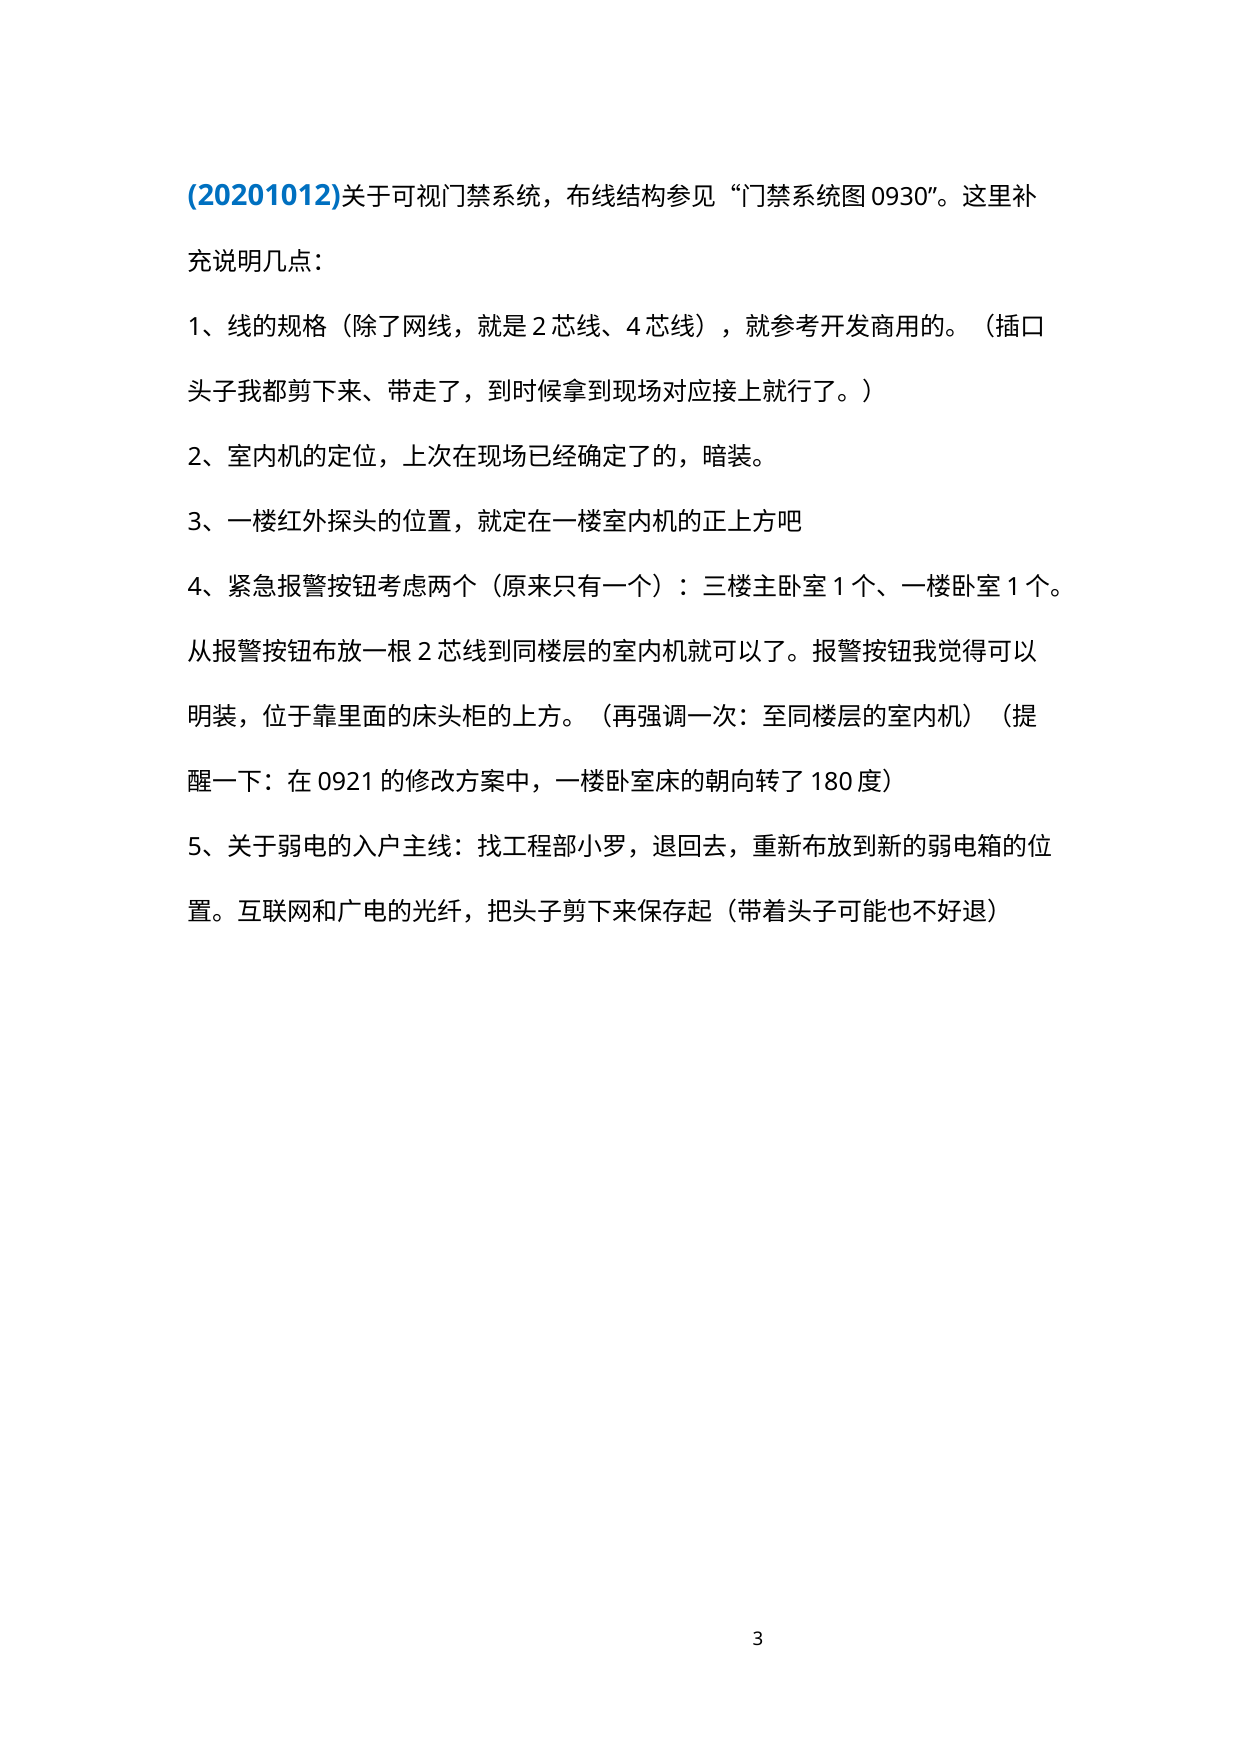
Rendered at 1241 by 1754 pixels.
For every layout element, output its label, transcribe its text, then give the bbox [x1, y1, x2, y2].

text 1、线的规格（除了网线，就是2芯线、4芯线），就参考开发商用的。（插口头子我都剪下来、带走了，到时候拿到现场对应接上就行了。） [187, 292, 1053, 422]
text (20201012)关于可视门禁系统，布线结构参见“门禁系统图0930”。这里补充说明几点： [187, 162, 1053, 292]
text 2、室内机的定位，上次在现场已经确定了的，暗装。 [187, 422, 1053, 487]
text 5、关于弱电的入户主线：找工程部小罗，退回去，重新布放到新的弱电箱的位置。互联网和广电的光纤，把头子剪下来保存起（带着头子可能也不好退） [187, 812, 1053, 942]
text 4、紧急报警按钮考虑两个（原来只有一个）：三楼主卧室1个、一楼卧室1个。从报警按钮布放一根2芯线到同楼层的室内机就可以了。报警按钮我觉得可以明装，位于靠里面的床头柜的上方。（再强调一次：至同楼层的室内机）（提醒一下：在0921的修改方案中，一楼卧室床的朝向转了180度） [187, 552, 1053, 812]
text 3、一楼红外探头的位置，就定在一楼室内机的正上方吧 [187, 487, 1053, 552]
